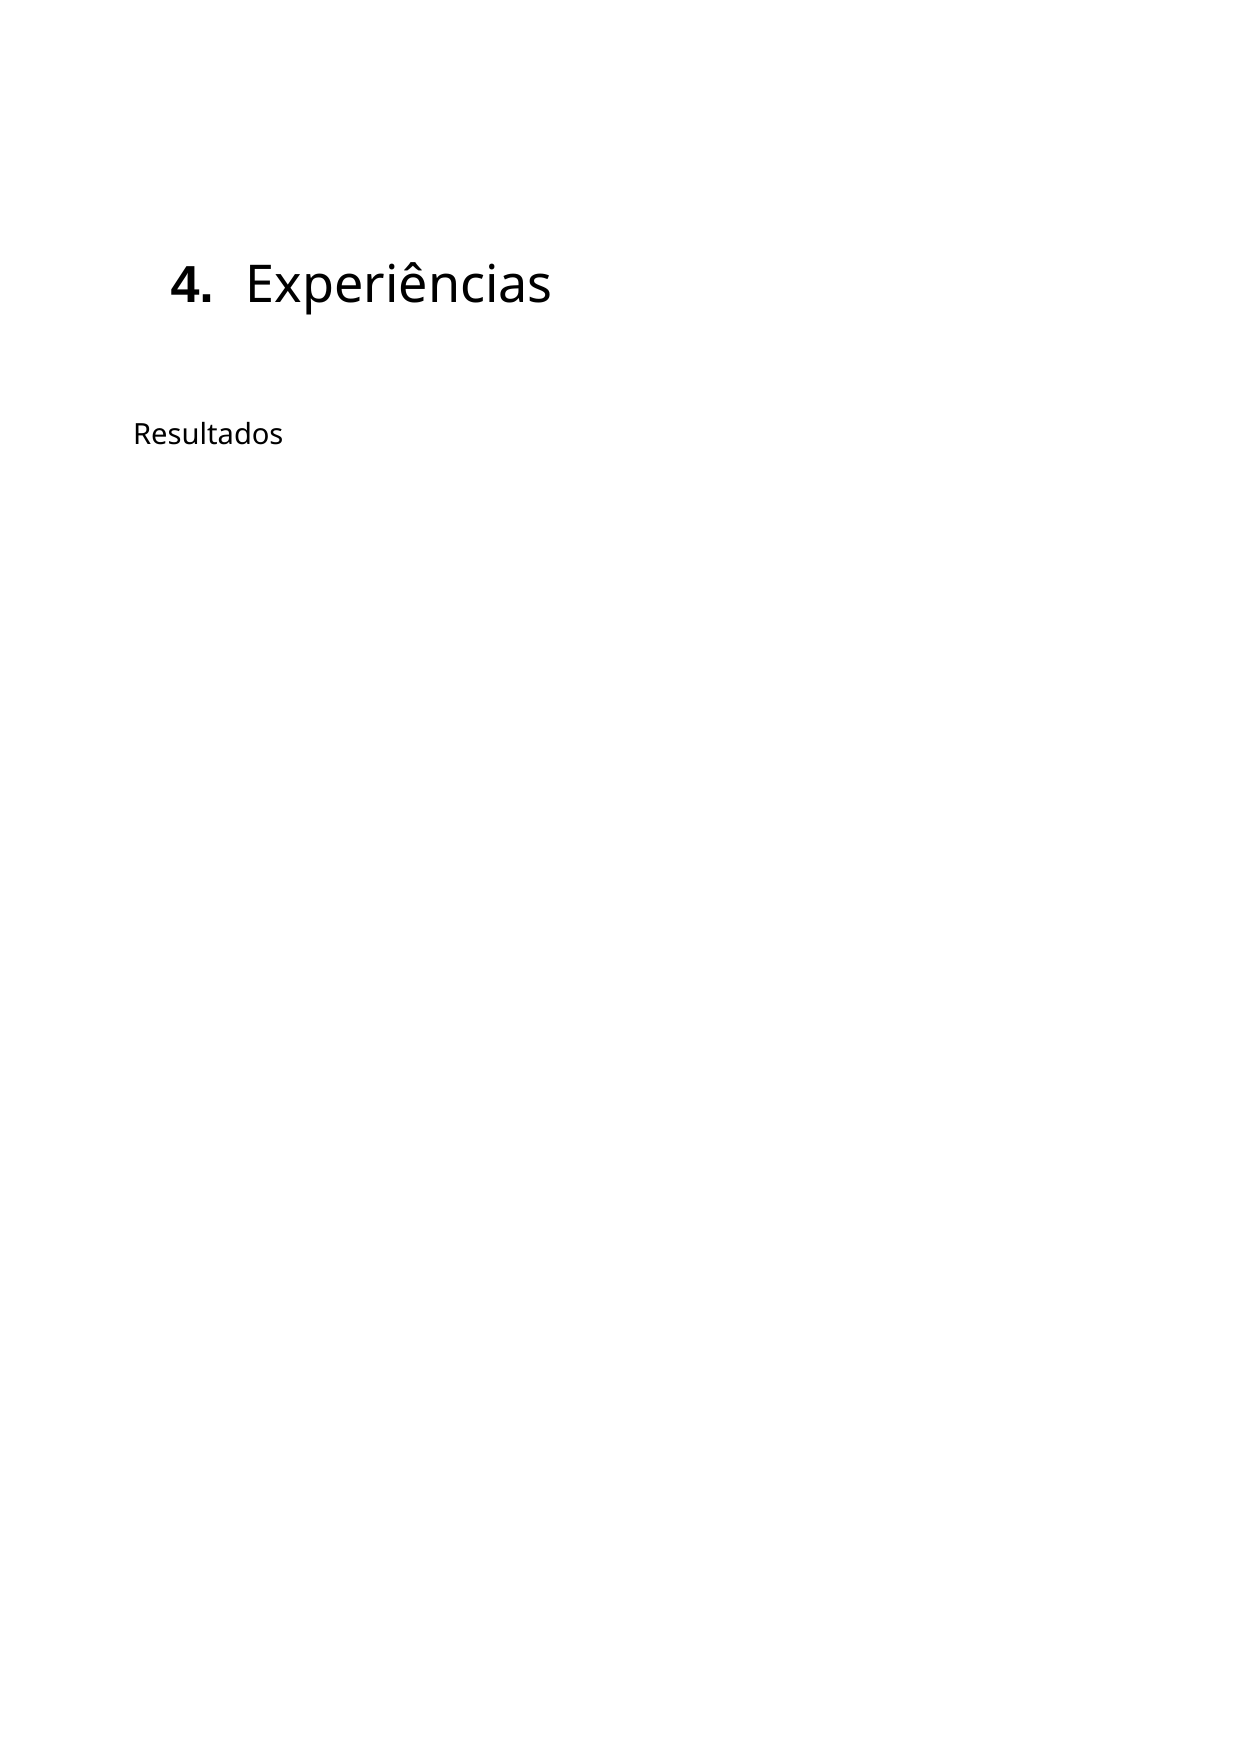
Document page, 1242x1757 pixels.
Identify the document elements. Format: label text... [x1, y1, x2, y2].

subtitle Experiências [170, 246, 1158, 317]
text Resultados [133, 413, 1158, 453]
